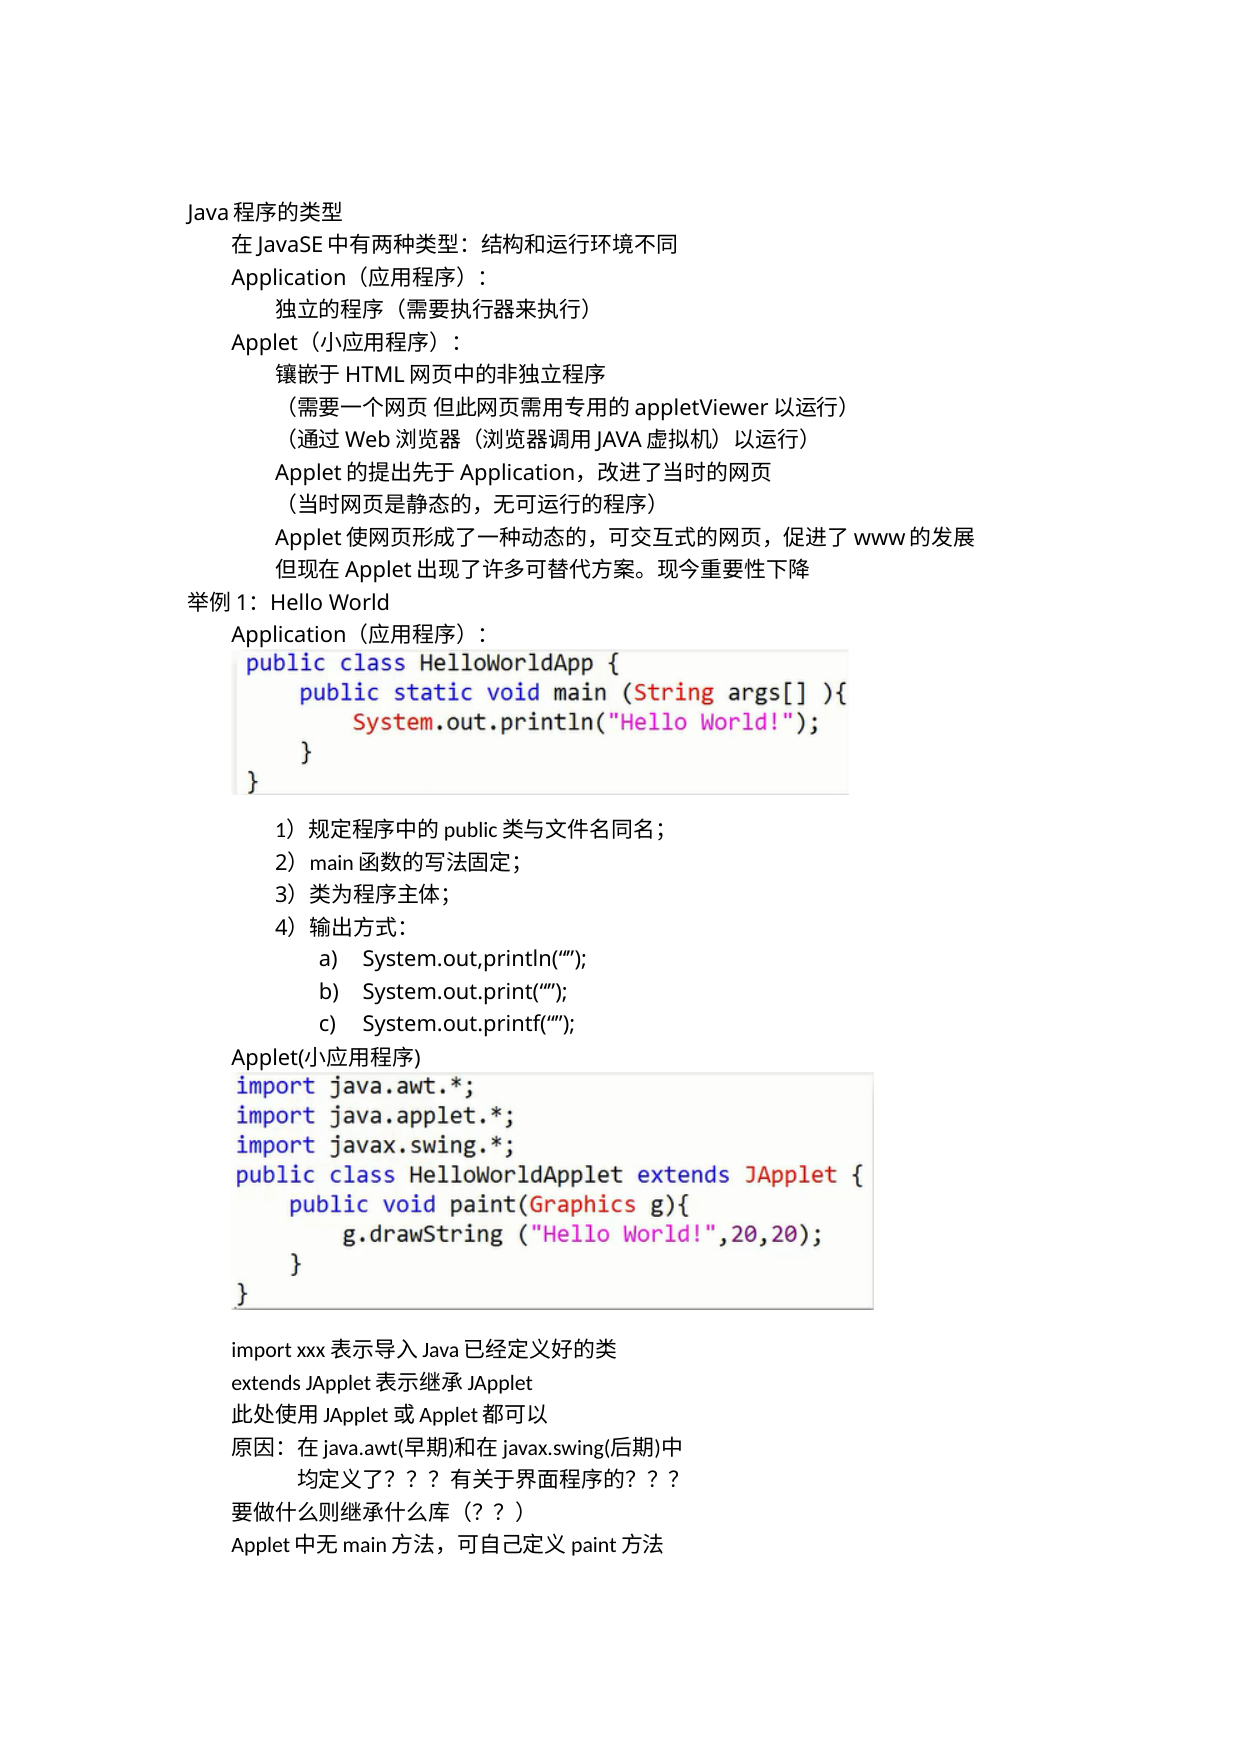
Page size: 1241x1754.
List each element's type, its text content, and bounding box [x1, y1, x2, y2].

list Applet的提出先于Application，改进了当时的网页 [231, 454, 1053, 487]
list 原因：在java.awt(早期)和在javax.swing(后期)中 [187, 1429, 1053, 1462]
list 镶嵌于HTML网页中的非独立程序 [231, 357, 1053, 389]
list 独立的程序（需要执行器来执行） [231, 292, 1053, 324]
list System.out.print(“”); [319, 974, 1053, 1007]
list 但现在Applet出现了许多可替代方案。现今重要性下降 [231, 552, 1053, 584]
list 类为程序主体； [231, 877, 1053, 909]
list Applet（小应用程序）： [187, 324, 1053, 357]
list 在JavaSE中有两种类型：结构和运行环境不同 [187, 227, 1053, 259]
list 此处使用JApplet或Applet都可以 [187, 1397, 1053, 1429]
list main函数的写法固定； [231, 844, 1053, 877]
list 举例1：Hello World [187, 584, 1053, 617]
list Applet使网页形成了一种动态的，可交互式的网页，促进了www的发展 [231, 519, 1053, 552]
list （当时网页是静态的，无可运行的程序） [231, 487, 1053, 519]
list Applet中无main方法，可自己定义paint方法 [187, 1527, 1053, 1559]
list 输出方式： [231, 909, 1053, 942]
list Java程序的类型 [187, 194, 1053, 227]
list 均定义了？？？有关于界面程序的？？？ [231, 1462, 1053, 1494]
list import xxx 表示导入Java已经定义好的类 [187, 1332, 1053, 1364]
list Application（应用程序）： [187, 617, 1053, 649]
picture [231, 649, 849, 795]
list 要做什么则继承什么库（？？） [187, 1494, 1053, 1527]
list System.out.printf(“”); [319, 1007, 1053, 1039]
list System.out,println(“”); [319, 942, 1053, 974]
list Application（应用程序）： [187, 259, 1053, 292]
list 规定程序中的public类与文件名同名； [231, 812, 1053, 844]
list （通过Web浏览器（浏览器调用JAVA虚拟机）以运行） [231, 422, 1053, 454]
picture [231, 1072, 874, 1310]
list extends JApplet表示继承JApplet [187, 1364, 1053, 1397]
list Applet(小应用程序) [187, 1039, 1053, 1072]
list （需要一个网页 但此网页需用专用的appletViewer以运行） [231, 389, 1053, 422]
